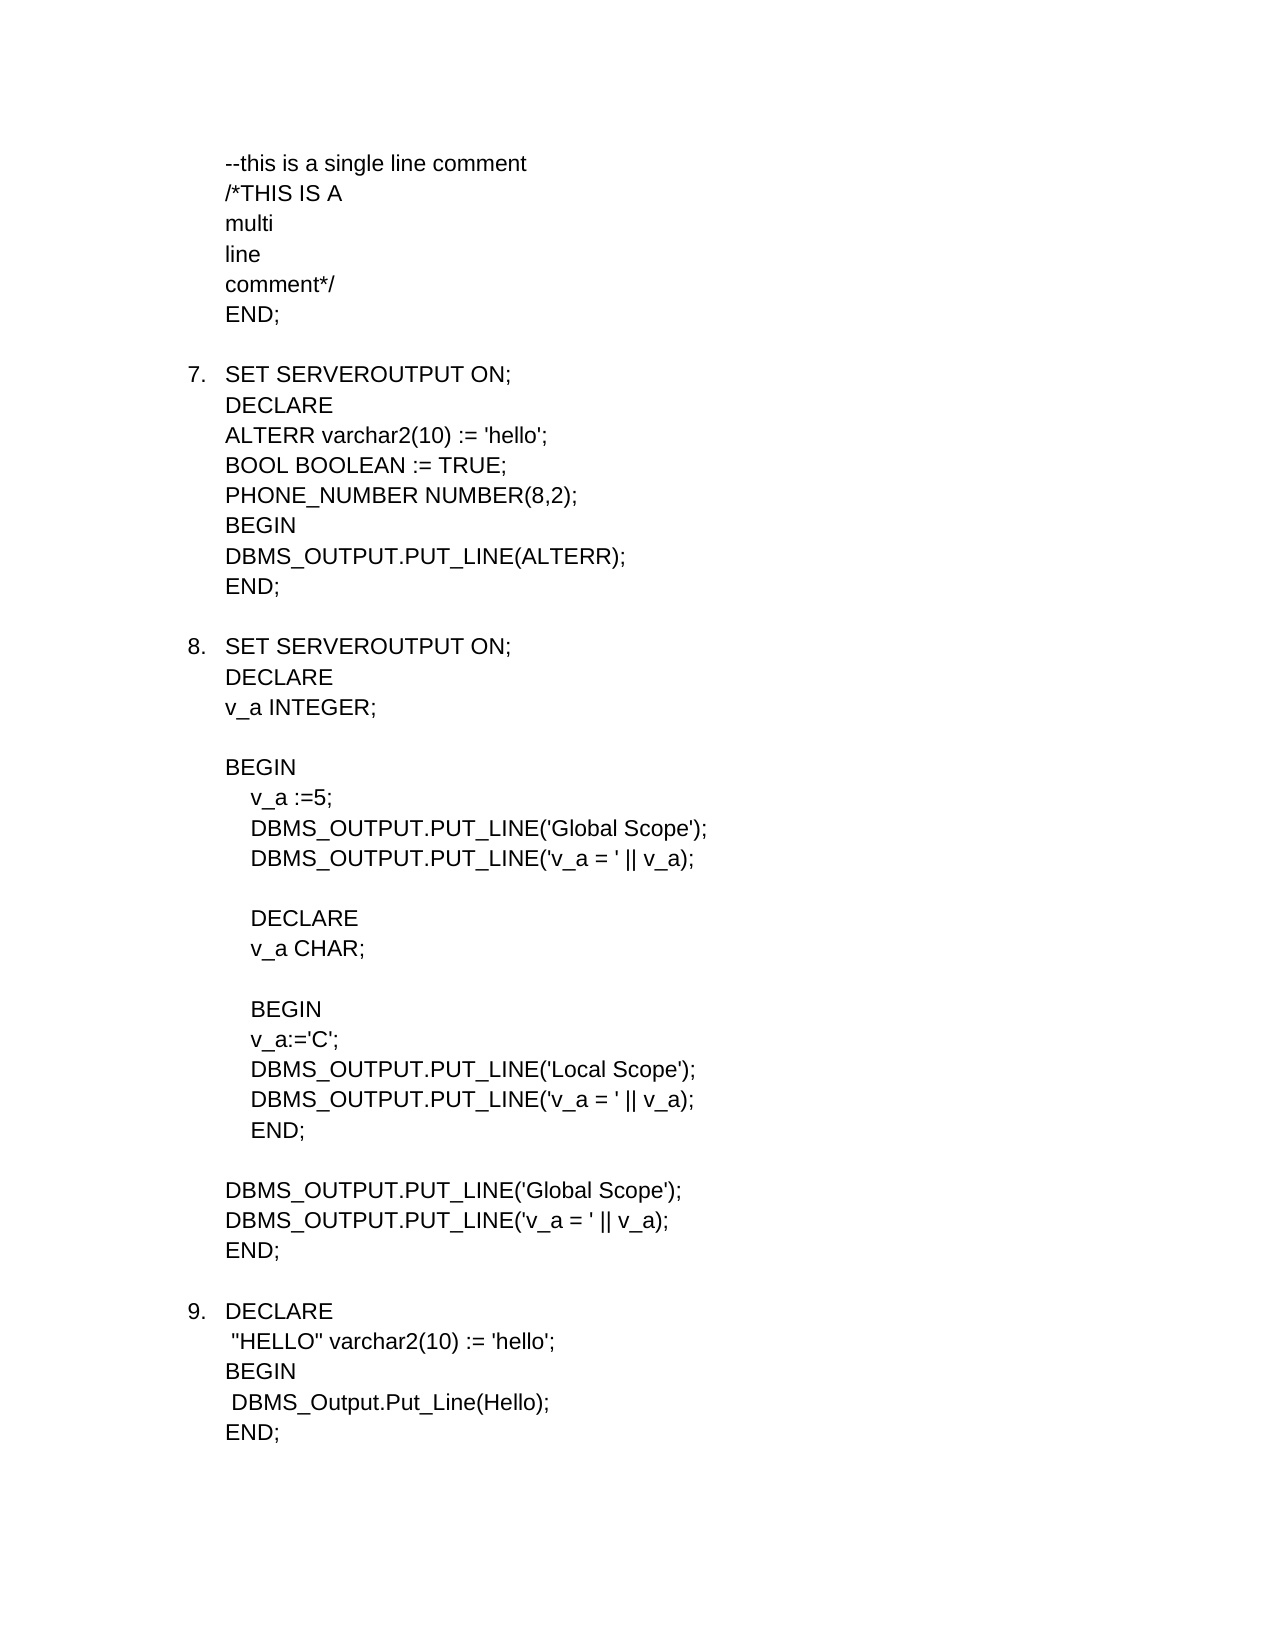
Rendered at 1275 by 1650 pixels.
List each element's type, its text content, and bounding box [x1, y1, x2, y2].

text END; [225, 573, 1125, 599]
text line [225, 241, 1125, 267]
text END; [225, 301, 1125, 327]
text DECLARE [225, 663, 1125, 690]
text DECLARE [225, 905, 1125, 932]
text END; [225, 1237, 1125, 1264]
text END; [225, 1117, 1125, 1143]
text BEGIN [225, 512, 1125, 539]
text PHONE_NUMBER NUMBER(8,2); [225, 482, 1125, 509]
text /*THIS IS A [225, 180, 1125, 207]
list DECLARE [187, 1298, 1125, 1324]
text "HELLO" varchar2(10) := 'hello'; [225, 1328, 1125, 1354]
text END; [225, 1419, 1125, 1445]
text v_a CHAR; [225, 935, 1125, 962]
text BEGIN [225, 1358, 1125, 1385]
text --this is a single line comment [225, 150, 1125, 176]
text BOOL BOOLEAN := TRUE; [225, 452, 1125, 478]
text ALTERR varchar2(10) := 'hello'; [225, 422, 1125, 448]
text DBMS_OUTPUT.PUT_LINE('v_a = ' || v_a); [225, 845, 1125, 871]
text v_a INTEGER; [225, 694, 1125, 720]
text v_a:='C'; [225, 1026, 1125, 1052]
text DBMS_OUTPUT.PUT_LINE('Global Scope'); [225, 814, 1125, 841]
text BEGIN [225, 754, 1125, 781]
text DBMS_OUTPUT.PUT_LINE('Local Scope'); [225, 1056, 1125, 1083]
text multi [225, 210, 1125, 237]
text DBMS_OUTPUT.PUT_LINE('v_a = ' || v_a); [225, 1207, 1125, 1234]
text DBMS_OUTPUT.PUT_LINE('v_a = ' || v_a); [225, 1086, 1125, 1113]
list SET SERVEROUTPUT ON; [187, 633, 1125, 660]
text DBMS_OUTPUT.PUT_LINE('Global Scope'); [225, 1177, 1125, 1203]
text DECLARE [225, 392, 1125, 418]
list SET SERVEROUTPUT ON; [187, 361, 1125, 388]
text BEGIN [225, 996, 1125, 1022]
text v_a :=5; [225, 784, 1125, 811]
text comment*/ [225, 271, 1125, 297]
text DBMS_OUTPUT.PUT_LINE(ALTERR); [225, 543, 1125, 569]
text DBMS_Output.Put_Line(Hello); [225, 1388, 1125, 1415]
